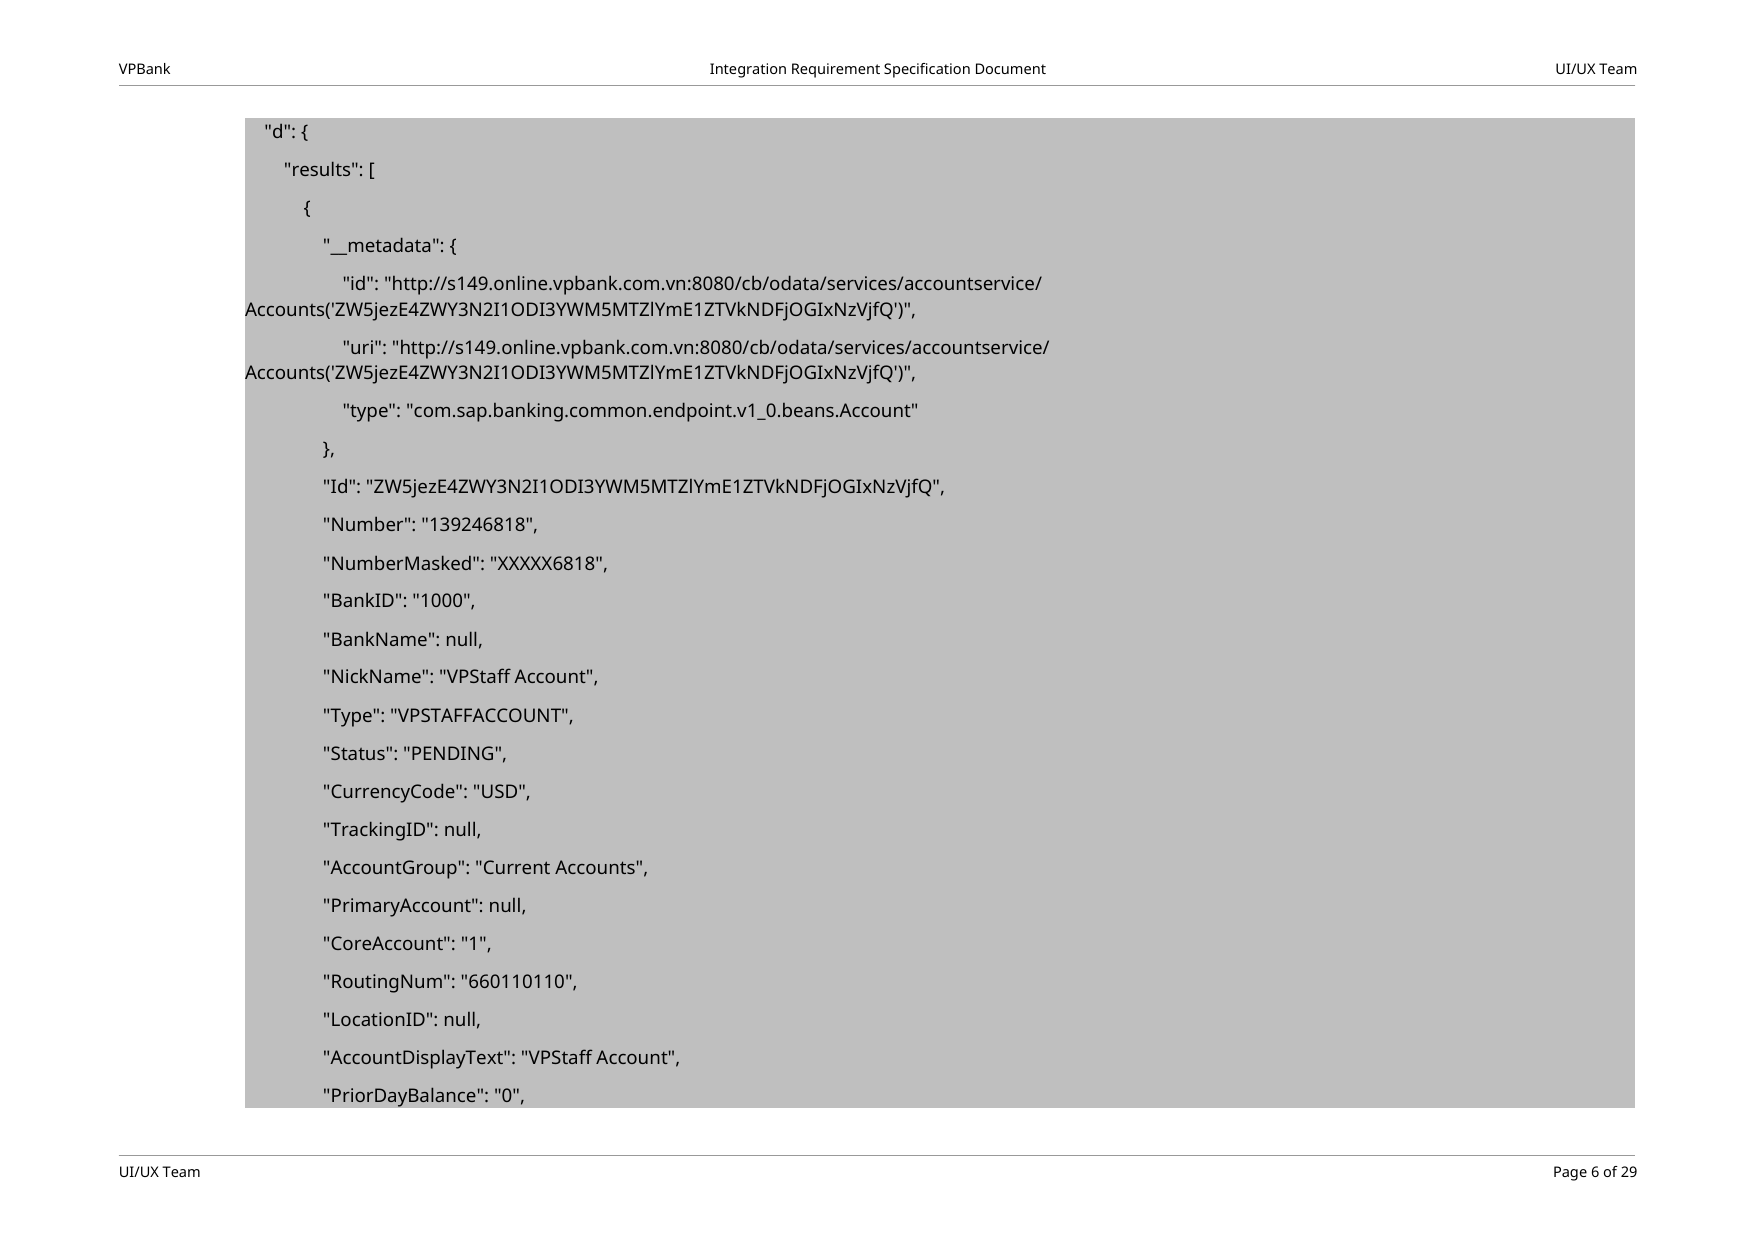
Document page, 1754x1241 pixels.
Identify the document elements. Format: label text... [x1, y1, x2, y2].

text "LocationID": null, [245, 1006, 1635, 1032]
text "BankName": null, [245, 626, 1635, 651]
text "CurrencyCode": "USD", [245, 778, 1635, 803]
text "CoreAccount": "1", [245, 930, 1635, 956]
text "id": "http://s149.online.vpbank.com.vn:8080/cb/odata/services/accountservice/Accounts('ZW5jezE4ZWY3N2I1ODI3YWM5MTZlYmE1ZTVkNDFjOGIxNzVjfQ')", [245, 271, 1635, 322]
text "NumberMasked": "XXXXX6818", [245, 550, 1635, 575]
text "__metadata": { [245, 233, 1635, 258]
text { [245, 194, 1635, 220]
text "AccountGroup": "Current Accounts", [245, 854, 1635, 879]
text "results": [ [245, 157, 1635, 182]
text "TrackingID": null, [245, 816, 1635, 841]
text "BankID": "1000", [245, 588, 1635, 613]
text "PriorDayBalance": "0", [245, 1082, 1635, 1108]
text "Id": "ZW5jezE4ZWY3N2I1ODI3YWM5MTZlYmE1ZTVkNDFjOGIxNzVjfQ", [245, 474, 1635, 499]
text "Number": "139246818", [245, 512, 1635, 537]
text "RoutingNum": "660110110", [245, 968, 1635, 993]
text "Type": "VPSTAFFACCOUNT", [245, 702, 1635, 727]
text "NickName": "VPStaff Account", [245, 664, 1635, 689]
text "AccountDisplayText": "VPStaff Account", [245, 1044, 1635, 1069]
text }, [245, 436, 1635, 461]
text "PrimaryAccount": null, [245, 892, 1635, 917]
text "Status": "PENDING", [245, 740, 1635, 765]
text "uri": "http://s149.online.vpbank.com.vn:8080/cb/odata/services/accountservice/Accounts('ZW5jezE4ZWY3N2I1ODI3YWM5MTZlYmE1ZTVkNDFjOGIxNzVjfQ')", [245, 334, 1635, 385]
text "d": { [245, 118, 1635, 144]
text "type": "com.sap.banking.common.endpoint.v1_0.beans.Account" [245, 398, 1635, 423]
